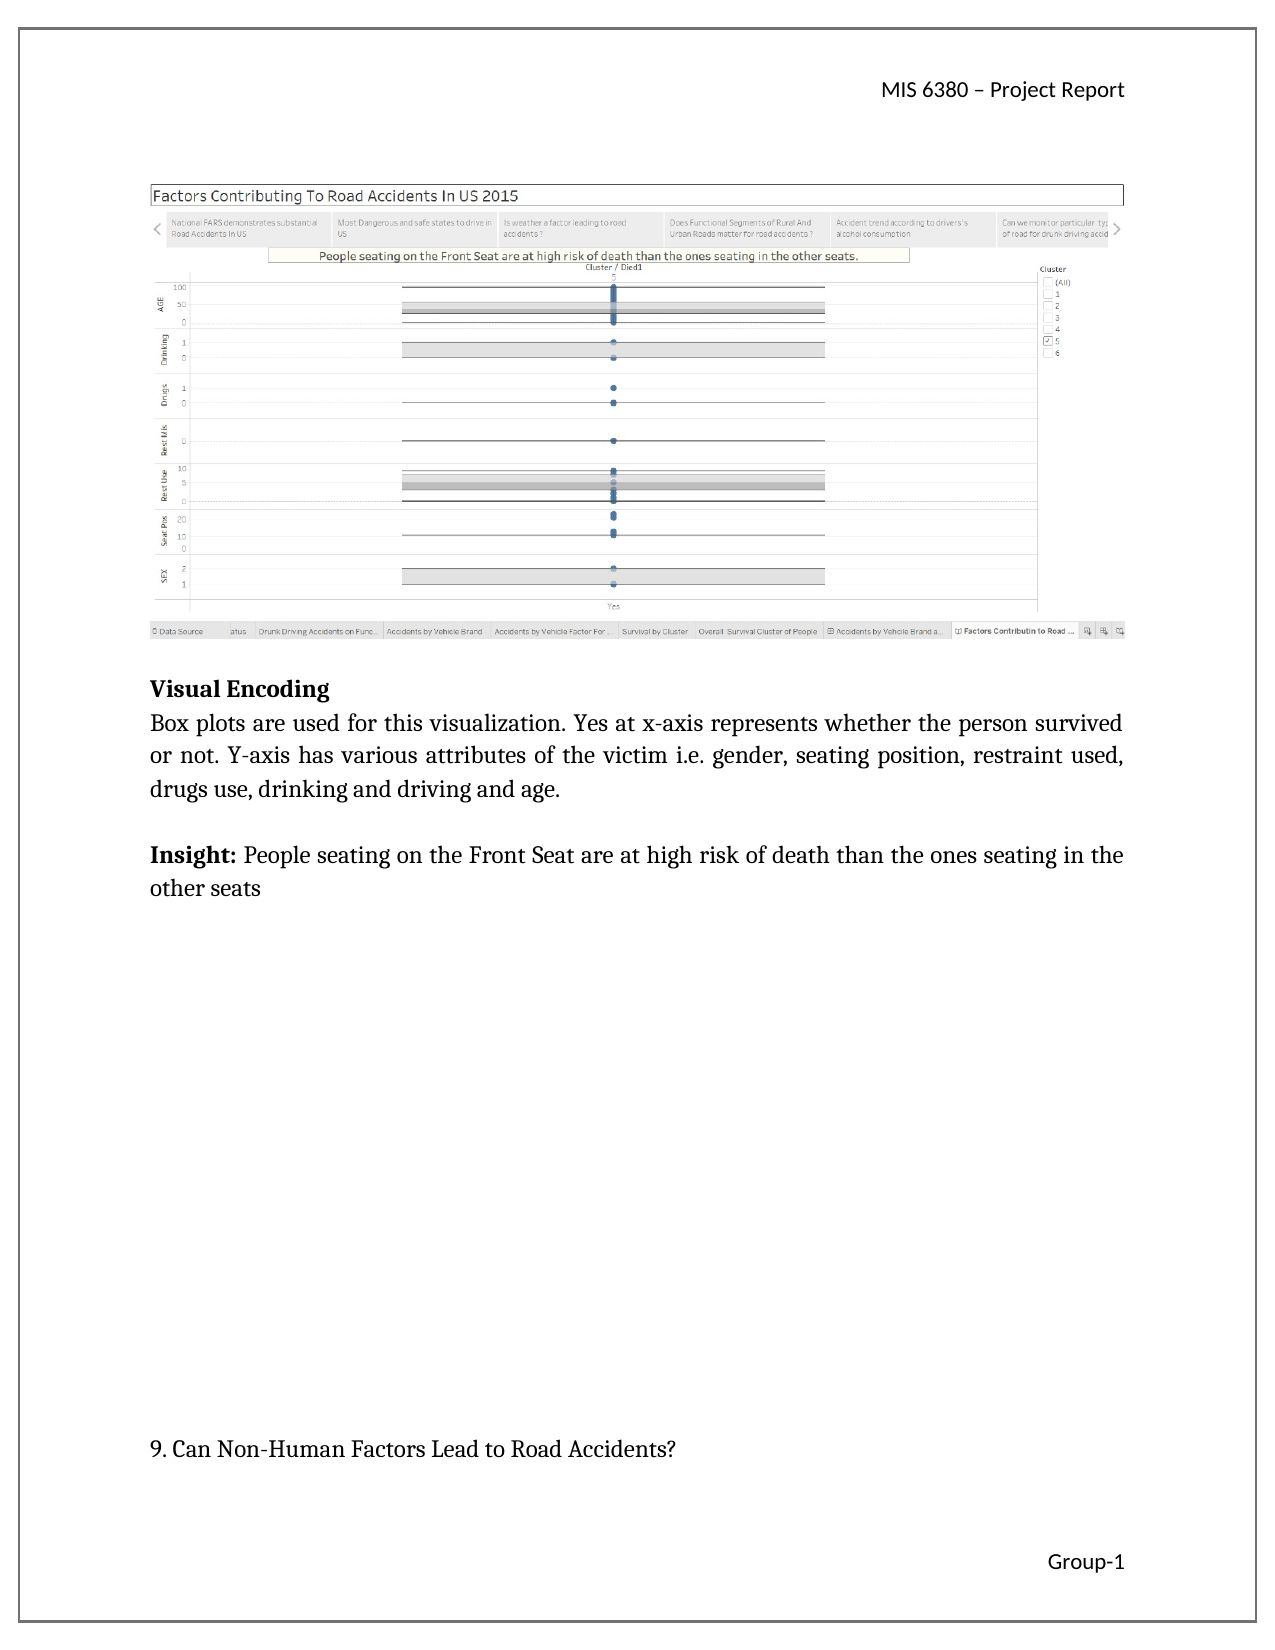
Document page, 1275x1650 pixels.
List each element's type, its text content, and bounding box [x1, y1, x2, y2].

text Visual Encoding [150, 675, 1125, 704]
text 9. Can Non-Human Factors Lead to Road Accidents? [150, 1435, 1125, 1464]
picture [150, 183, 1125, 639]
text Insight: People seating on the Front Seat are at high risk of death than the ones seating in the other seats [150, 841, 1125, 902]
text Box plots are used for this visualization. Yes at x-axis represents whether the person survived or not. Y-axis has various attributes of the victim i.e. gender, seating position, restraint used, drugs use, drinking and driving and age. [150, 708, 1125, 803]
